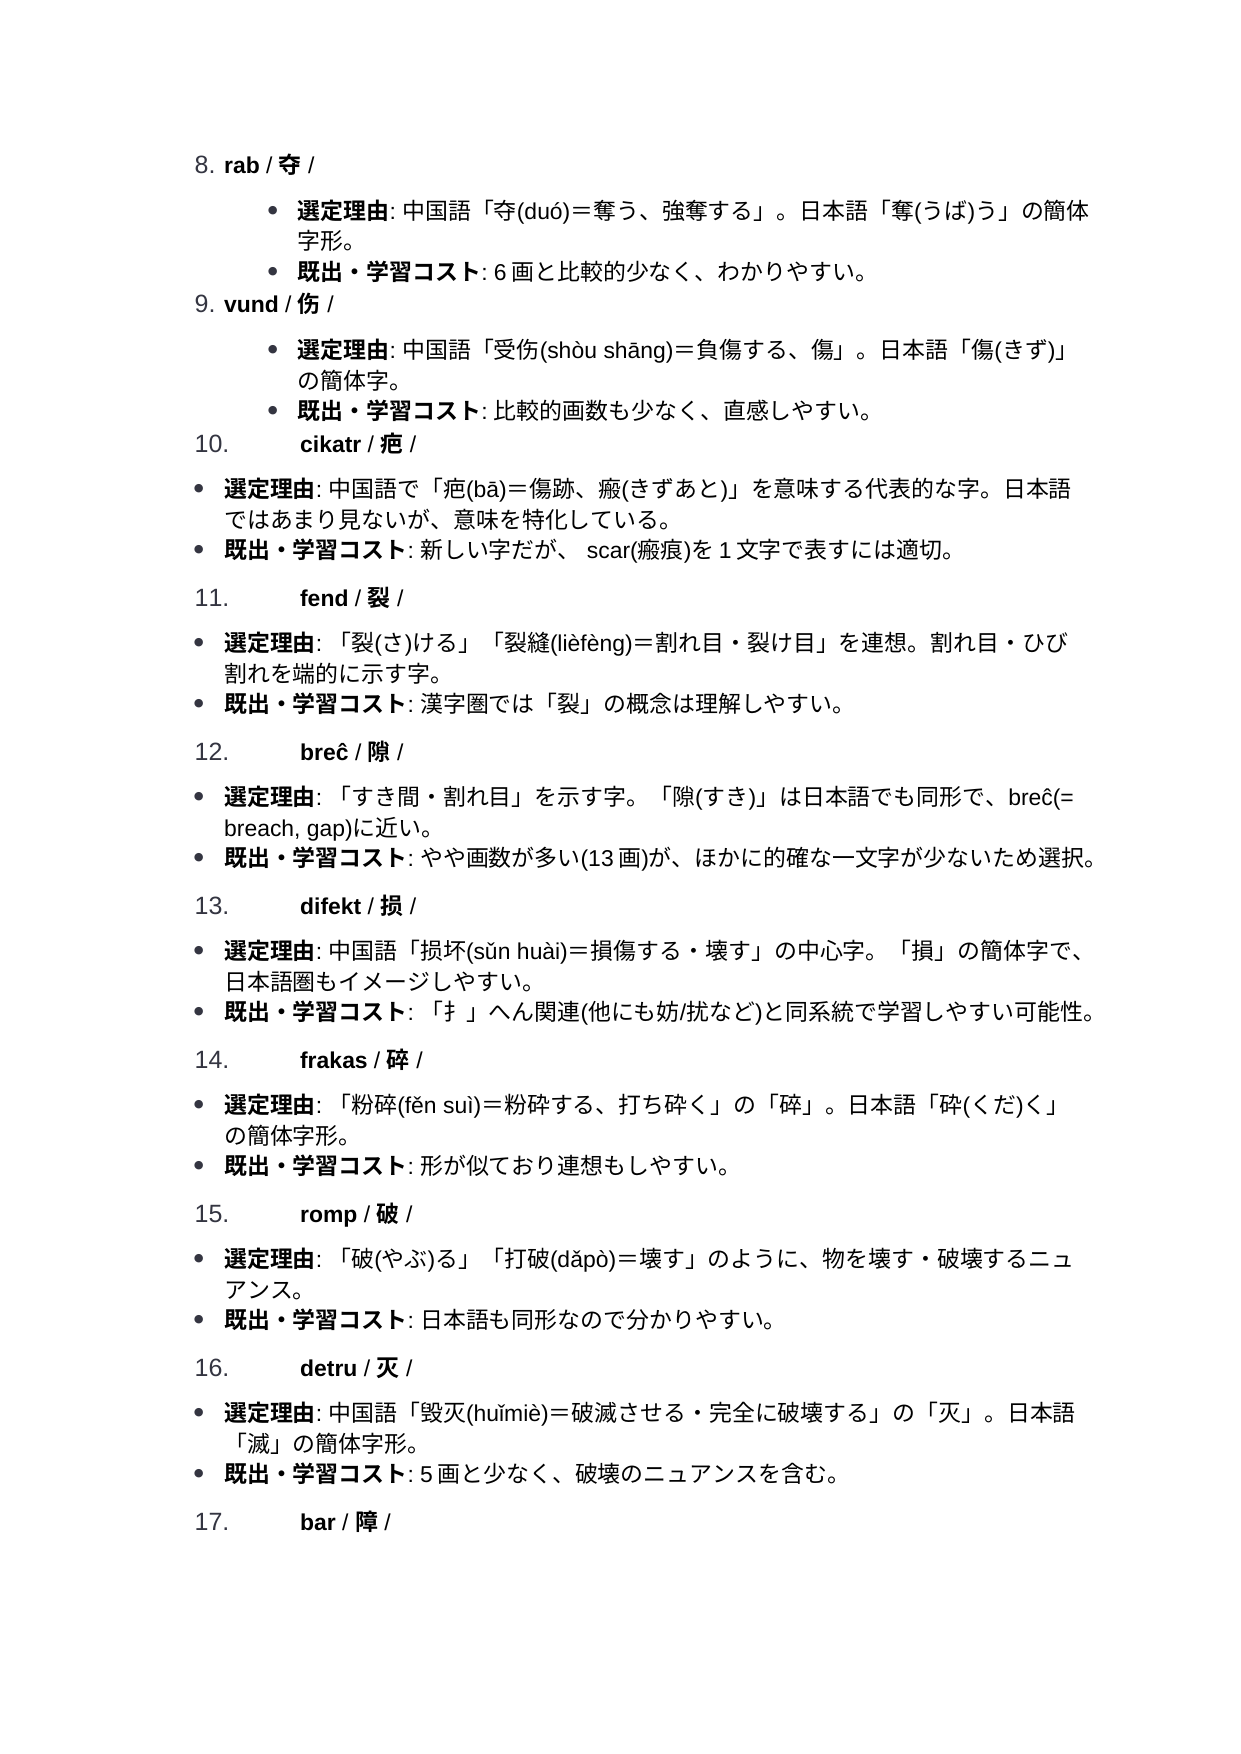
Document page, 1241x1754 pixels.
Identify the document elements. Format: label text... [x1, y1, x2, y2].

list 選定理由: 中国語「损坏(sǔn huài)＝損傷する・壊す」の中心字。「損」の簡体字で、日本語圏もイメージしやすい。 [194, 938, 1090, 995]
list 選定理由: 「粉碎(fěn suì)＝粉砕する、打ち砕く」の「碎」。日本語「砕(くだ)く」の簡体字形。 [194, 1092, 1090, 1149]
list 選定理由: 中国語「毁灭(huǐmiè)＝破滅させる・完全に破壊する」の「灭」。日本語「滅」の簡体字形。 [194, 1400, 1090, 1457]
list 既出・学習コスト: 6画と比較的少なく、わかりやすい。 [268, 258, 1090, 285]
list 既出・学習コスト: 「扌」へん関連(他にも妨/扰など)と同系統で学習しやすい可能性。 [194, 999, 1090, 1026]
list 選定理由: 「破(やぶ)る」「打破(dǎpò)＝壊す」のように、物を壊す・破壊するニュアンス。 [194, 1246, 1090, 1303]
list 既出・学習コスト: 形が似ており連想もしやすい。 [194, 1153, 1090, 1180]
list vund / 伤 / [194, 289, 1090, 318]
list 選定理由: 「すき間・割れ目」を示す字。「隙(すき)」は日本語でも同形で、breĉ(= breach, gap)に近い。 [194, 784, 1090, 841]
list 選定理由: 中国語「受伤(shòu shāng)＝負傷する、傷」。日本語「傷(きず)」の簡体字。 [268, 337, 1090, 394]
list fend / 裂 / [194, 583, 1090, 611]
list 選定理由: 中国語で「疤(bā)＝傷跡、瘢(きずあと)」を意味する代表的な字。日本語ではあまり見ないが、意味を特化している。 [194, 476, 1090, 533]
list cikatr / 疤 / [194, 429, 1090, 457]
list 既出・学習コスト: 5画と少なく、破壊のニュアンスを含む。 [194, 1461, 1090, 1488]
list difekt / 损 / [194, 891, 1090, 919]
list frakas / 碎 / [194, 1044, 1090, 1073]
list detru / 灭 / [194, 1352, 1090, 1381]
list 既出・学習コスト: 日本語も同形なので分かりやすい。 [194, 1307, 1090, 1334]
list breĉ / 隙 / [194, 737, 1090, 765]
list 選定理由: 中国語「夺(duó)＝奪う、強奪する」。日本語「奪(うば)う」の簡体字形。 [268, 198, 1090, 255]
list rab / 夺 / [194, 150, 1090, 179]
list 既出・学習コスト: 新しい字だが、 scar(瘢痕)を1文字で表すには適切。 [194, 537, 1090, 564]
list 選定理由: 「裂(さ)ける」「裂縫(lièfèng)＝割れ目・裂け目」を連想。割れ目・ひび割れを端的に示す字。 [194, 630, 1090, 687]
list 既出・学習コスト: 漢字圏では「裂」の概念は理解しやすい。 [194, 691, 1090, 718]
list bar / 障 / [194, 1506, 1090, 1535]
list 既出・学習コスト: やや画数が多い(13画)が、ほかに的確な一文字が少ないため選択。 [194, 845, 1090, 872]
list romp / 破 / [194, 1198, 1090, 1227]
list 既出・学習コスト: 比較的画数も少なく、直感しやすい。 [268, 398, 1090, 425]
